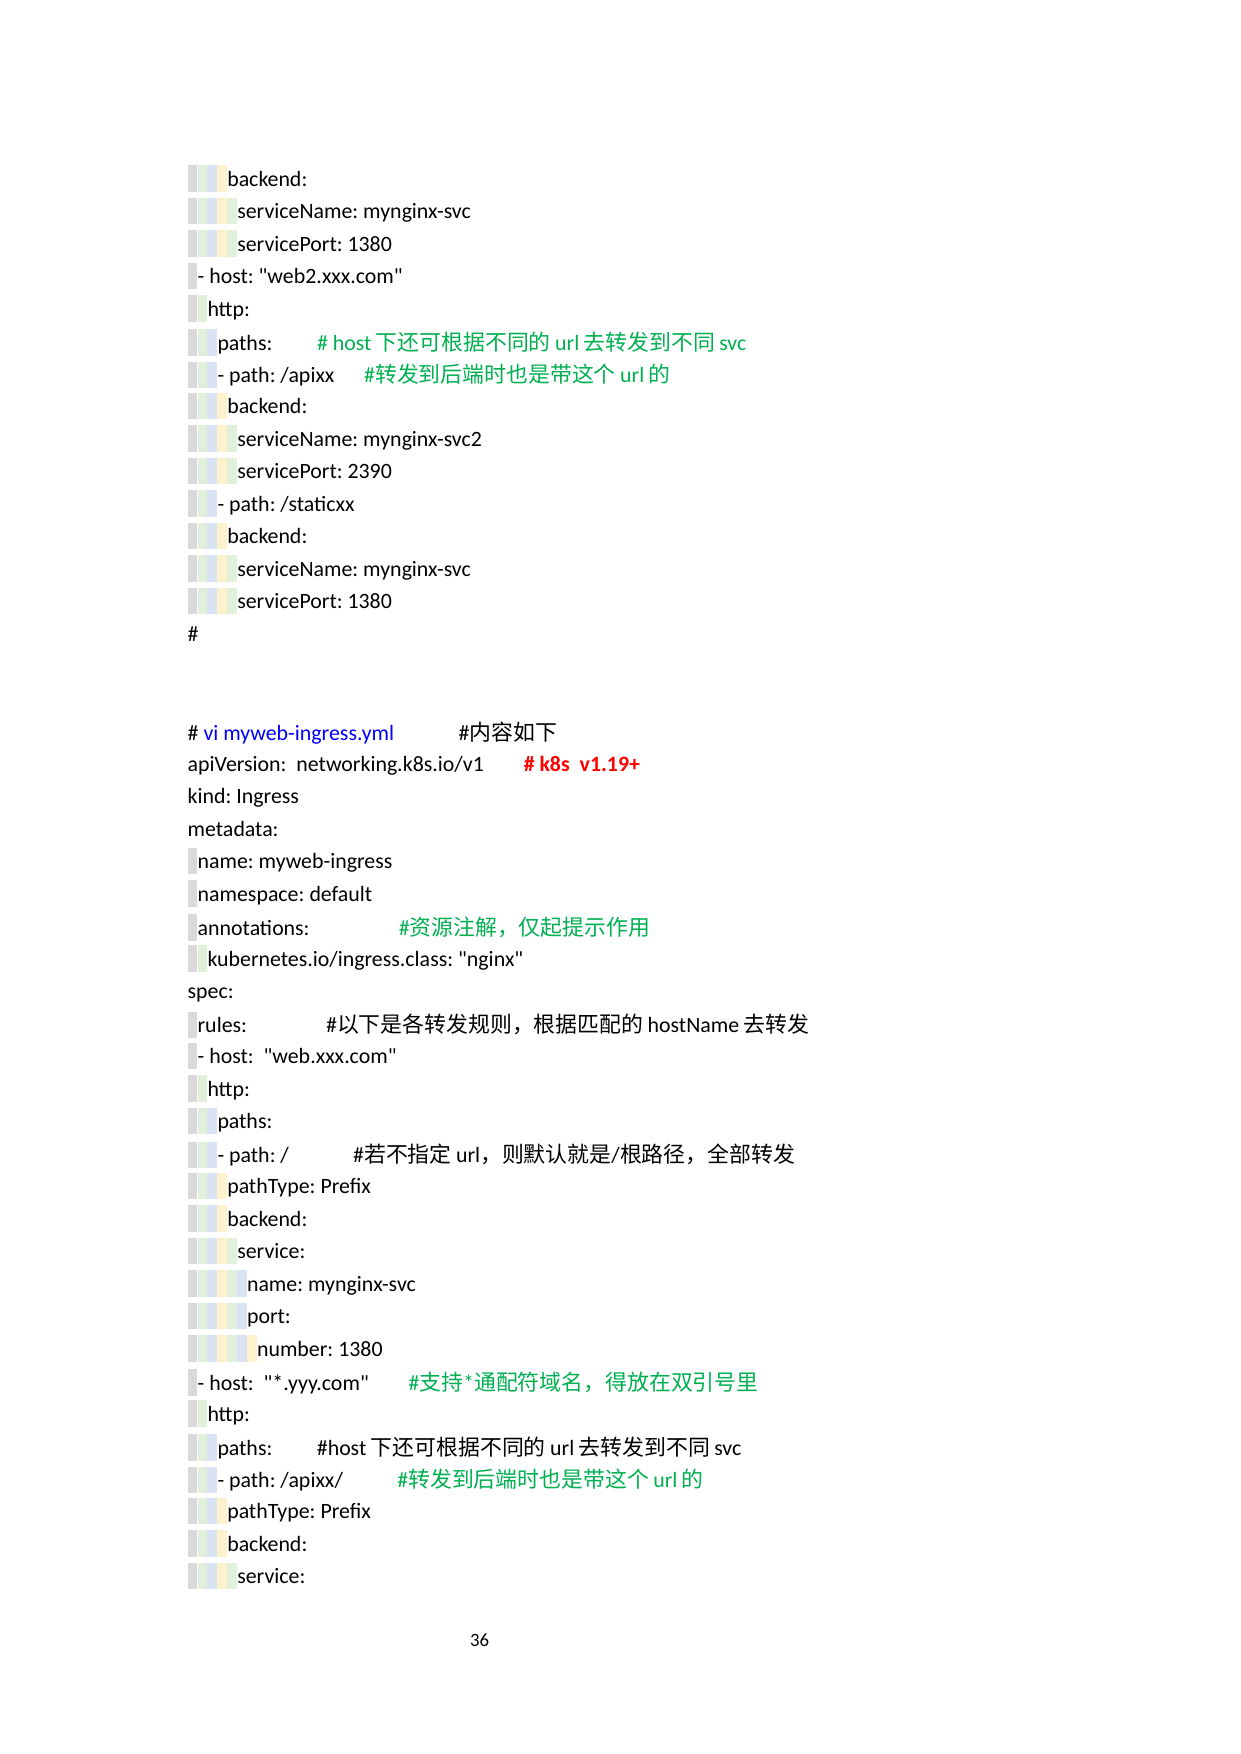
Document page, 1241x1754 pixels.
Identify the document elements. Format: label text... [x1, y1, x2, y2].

text apiVersion: networking.k8s.io/v1 # k8s v1.19+ [187, 747, 1053, 779]
text serviceName: mynginx-svc [187, 552, 1053, 584]
text backend: [187, 519, 1053, 552]
text - host: "*.yyy.com" #支持*通配符域名，得放在双引号里 [187, 1364, 1053, 1397]
text - path: / #若不指定url，则默认就是/根路径，全部转发 [187, 1137, 1053, 1169]
text spec: [187, 974, 1053, 1007]
text serviceName: mynginx-svc2 [187, 422, 1053, 454]
text paths: #host下还可根据不同的url去转发到不同svc [187, 1429, 1053, 1462]
text rules: #以下是各转发规则，根据匹配的hostName去转发 [187, 1007, 1053, 1039]
text http: [187, 1072, 1053, 1104]
text - host: "web2.xxx.com" [187, 259, 1053, 292]
text pathType: Prefix [187, 1169, 1053, 1202]
text - path: /apixx #转发到后端时也是带这个url的 [187, 357, 1053, 389]
text http: [187, 1397, 1053, 1429]
text kind: Ingress [187, 779, 1053, 812]
text number: 1380 [187, 1332, 1053, 1364]
text # vi myweb-ingress.yml #内容如下 [187, 714, 1053, 747]
text serviceName: mynginx-svc [187, 194, 1053, 227]
text - path: /apixx/ #转发到后端时也是带这个url的 [187, 1462, 1053, 1494]
text service: [187, 1559, 1053, 1592]
text backend: [187, 162, 1053, 194]
text pathType: Prefix [187, 1494, 1053, 1527]
text annotations: #资源注解，仅起提示作用 [187, 909, 1053, 942]
text servicePort: 1380 [187, 227, 1053, 259]
text kubernetes.io/ingress.class: "nginx" [187, 942, 1053, 974]
text servicePort: 2390 [187, 454, 1053, 487]
text - host: "web.xxx.com" [187, 1039, 1053, 1072]
text servicePort: 1380 [187, 584, 1053, 617]
text http: [187, 292, 1053, 324]
text name: myweb-ingress [187, 844, 1053, 877]
text paths: # host下还可根据不同的url去转发到不同svc [187, 324, 1053, 357]
text paths: [187, 1104, 1053, 1137]
text port: [187, 1299, 1053, 1332]
text name: mynginx-svc [187, 1267, 1053, 1299]
text backend: [187, 1527, 1053, 1559]
text backend: [187, 389, 1053, 422]
text service: [187, 1234, 1053, 1267]
text namespace: default [187, 877, 1053, 909]
text # [187, 617, 1053, 649]
text metadata: [187, 812, 1053, 844]
text - path: /staticxx [187, 487, 1053, 519]
text backend: [187, 1202, 1053, 1234]
